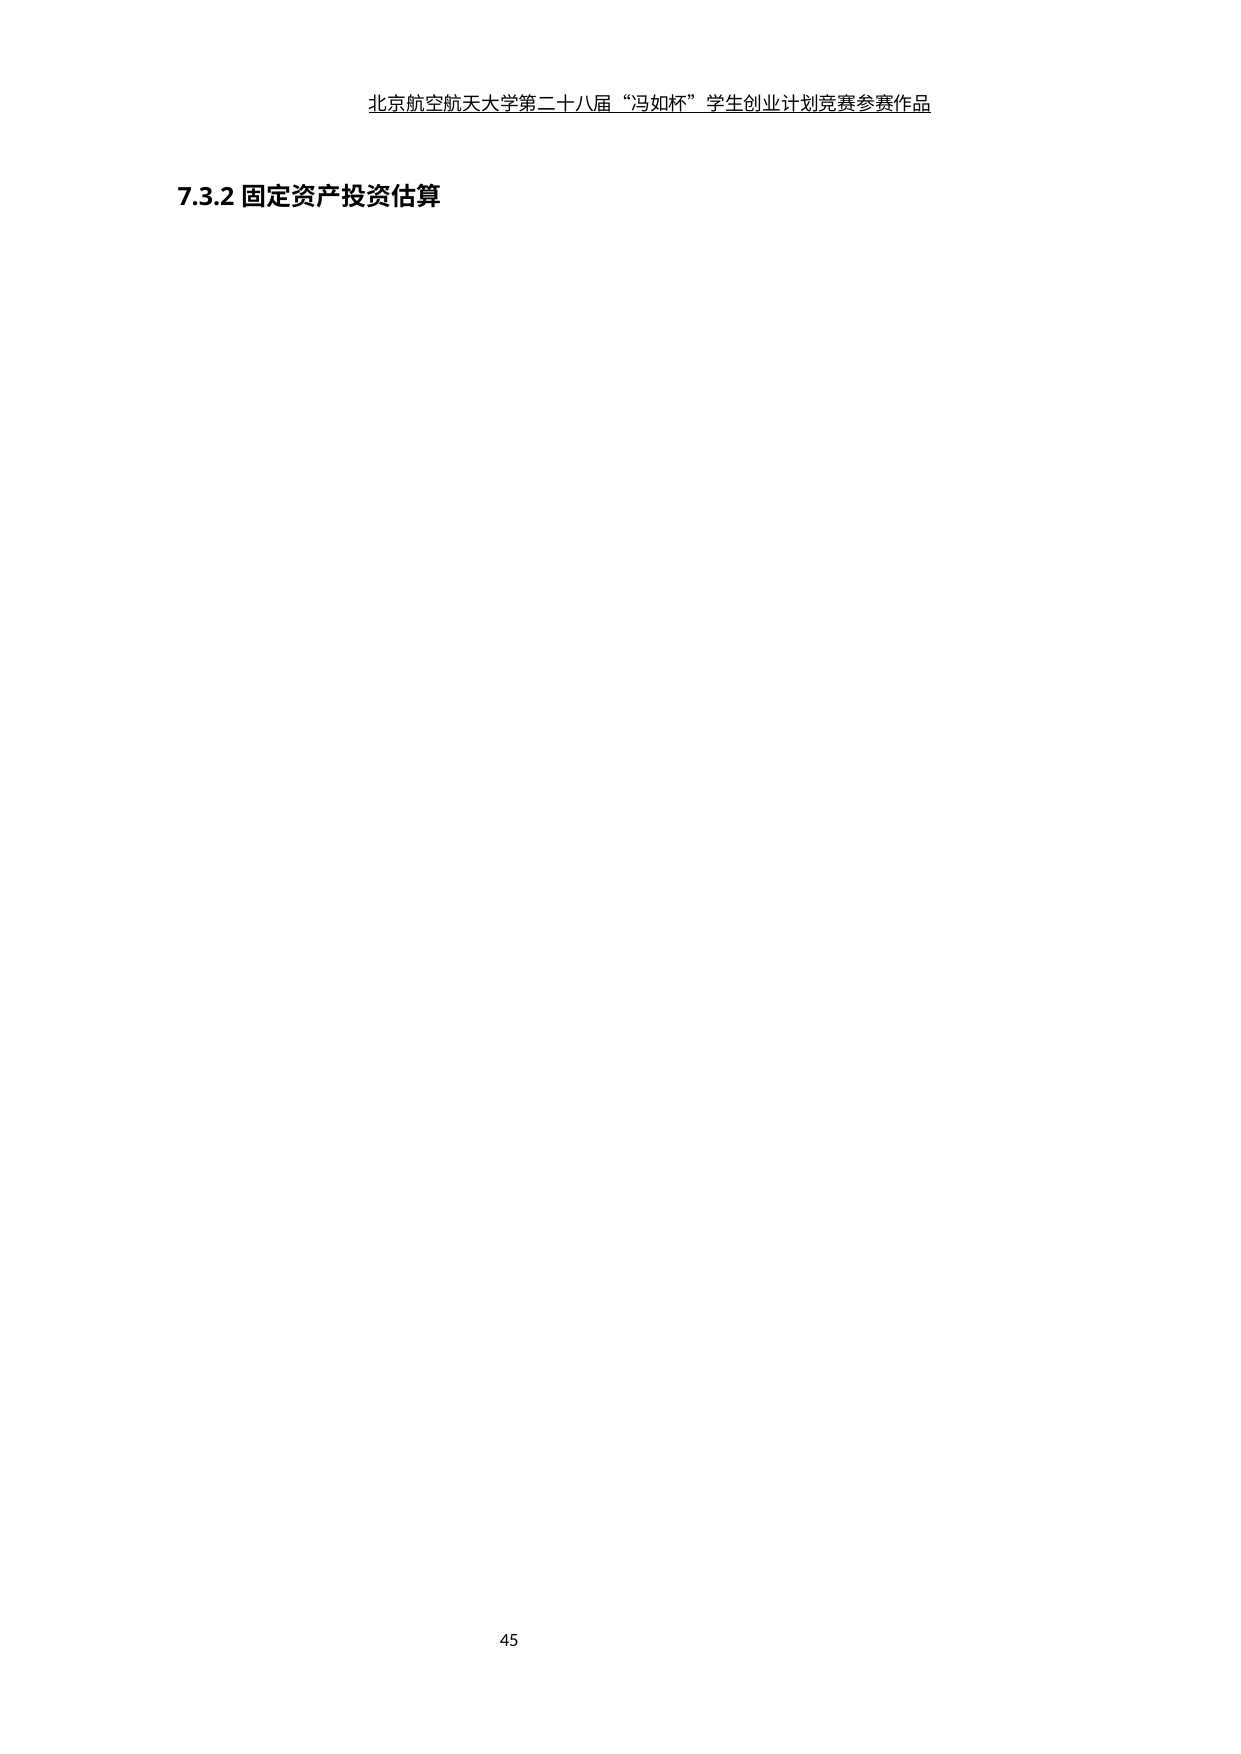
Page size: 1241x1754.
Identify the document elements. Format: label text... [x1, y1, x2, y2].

subtitle 7.3.2 固定资产投资估算 [177, 162, 1122, 227]
